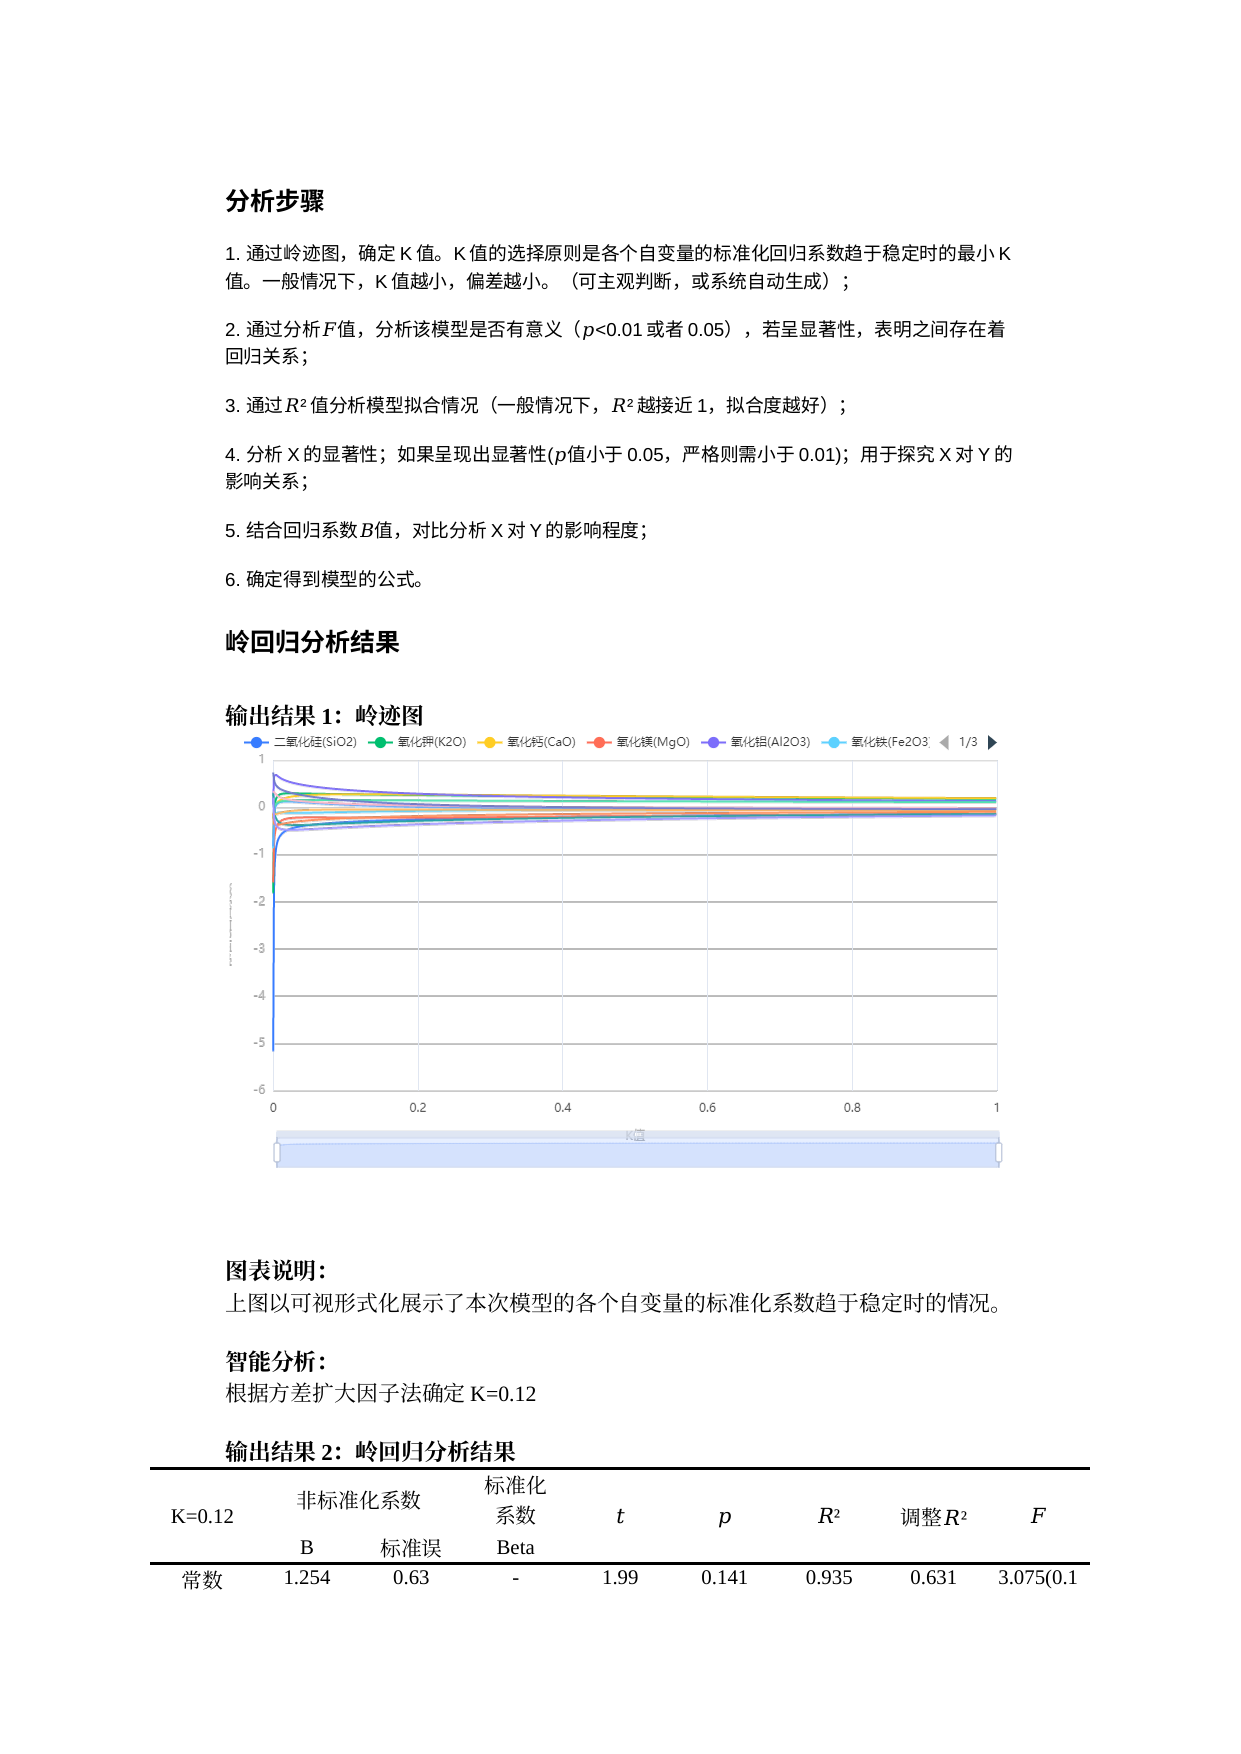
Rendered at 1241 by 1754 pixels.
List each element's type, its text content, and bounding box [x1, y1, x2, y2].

text 根据方差扩大因子法确定K=0.12 [225, 1376, 1015, 1408]
table_header 𝐹 [986, 1470, 1090, 1562]
table_header 𝑝 [672, 1470, 777, 1562]
table_cell 0.63 [359, 1565, 463, 1594]
table_cell 常数 [150, 1565, 254, 1594]
table_cell 0.935 [777, 1565, 881, 1594]
table_cell - [463, 1565, 568, 1594]
table_cell 0.141 [672, 1565, 777, 1594]
table_cell 标准误 [359, 1530, 463, 1562]
picture [229, 730, 1011, 1175]
text 图表说明： [225, 1226, 1015, 1286]
text 输出结果2：岭回归分析结果 [225, 1408, 1015, 1467]
table_cell 1.254 [254, 1565, 359, 1594]
table_cell 1.99 [568, 1565, 672, 1594]
table_header 调整𝑅² [881, 1470, 986, 1562]
text 智能分析： [225, 1317, 1015, 1376]
subtitle 岭回归分析结果 [225, 623, 1015, 659]
table_header 非标准化系数 [254, 1470, 463, 1529]
table_cell 3.075(0.193) [986, 1565, 1090, 1594]
text 上图以可视形式化展示了本次模型的各个自变量的标准化系数趋于稳定时的情况。 [225, 1286, 1015, 1317]
table_header 𝑡 [568, 1470, 672, 1562]
table_header K=0.12 [150, 1470, 254, 1562]
subtitle 分析步骤 1. 通过岭迹图，确定K值。K值的选择原则是各个自变量的标准化回归系数趋于稳定时的最小K值。一般情况下，K值越小，偏差越小。（可主观判断，或系统自动生成）； 2. 通过分析𝐹值，分析该模型是否有意义（𝑝<0.01或者0.05），若呈显著性，表明之间存在着回归关系； 3. 通过𝑅²值分析模型拟合情况（一般情况下，𝑅²越接近1，拟合度越好）； 4. 分析X的显著性；如果呈现出显著性(𝑝值小于0.05，严格则需小于0.01)；用于探究X对Y的影响关系； 5. 结合回归系数𝐵值，对比分析X对Y的影响程度； 6. 确定得到模型的公式。 [225, 181, 1015, 592]
text 输出结果1：岭迹图 [225, 672, 1015, 731]
table_header 𝑅² [777, 1470, 881, 1562]
table_cell 0.631 [881, 1565, 986, 1594]
table_cell B [254, 1530, 359, 1562]
table_cell Beta [463, 1530, 568, 1562]
table_header 标准化系数 [463, 1470, 568, 1529]
